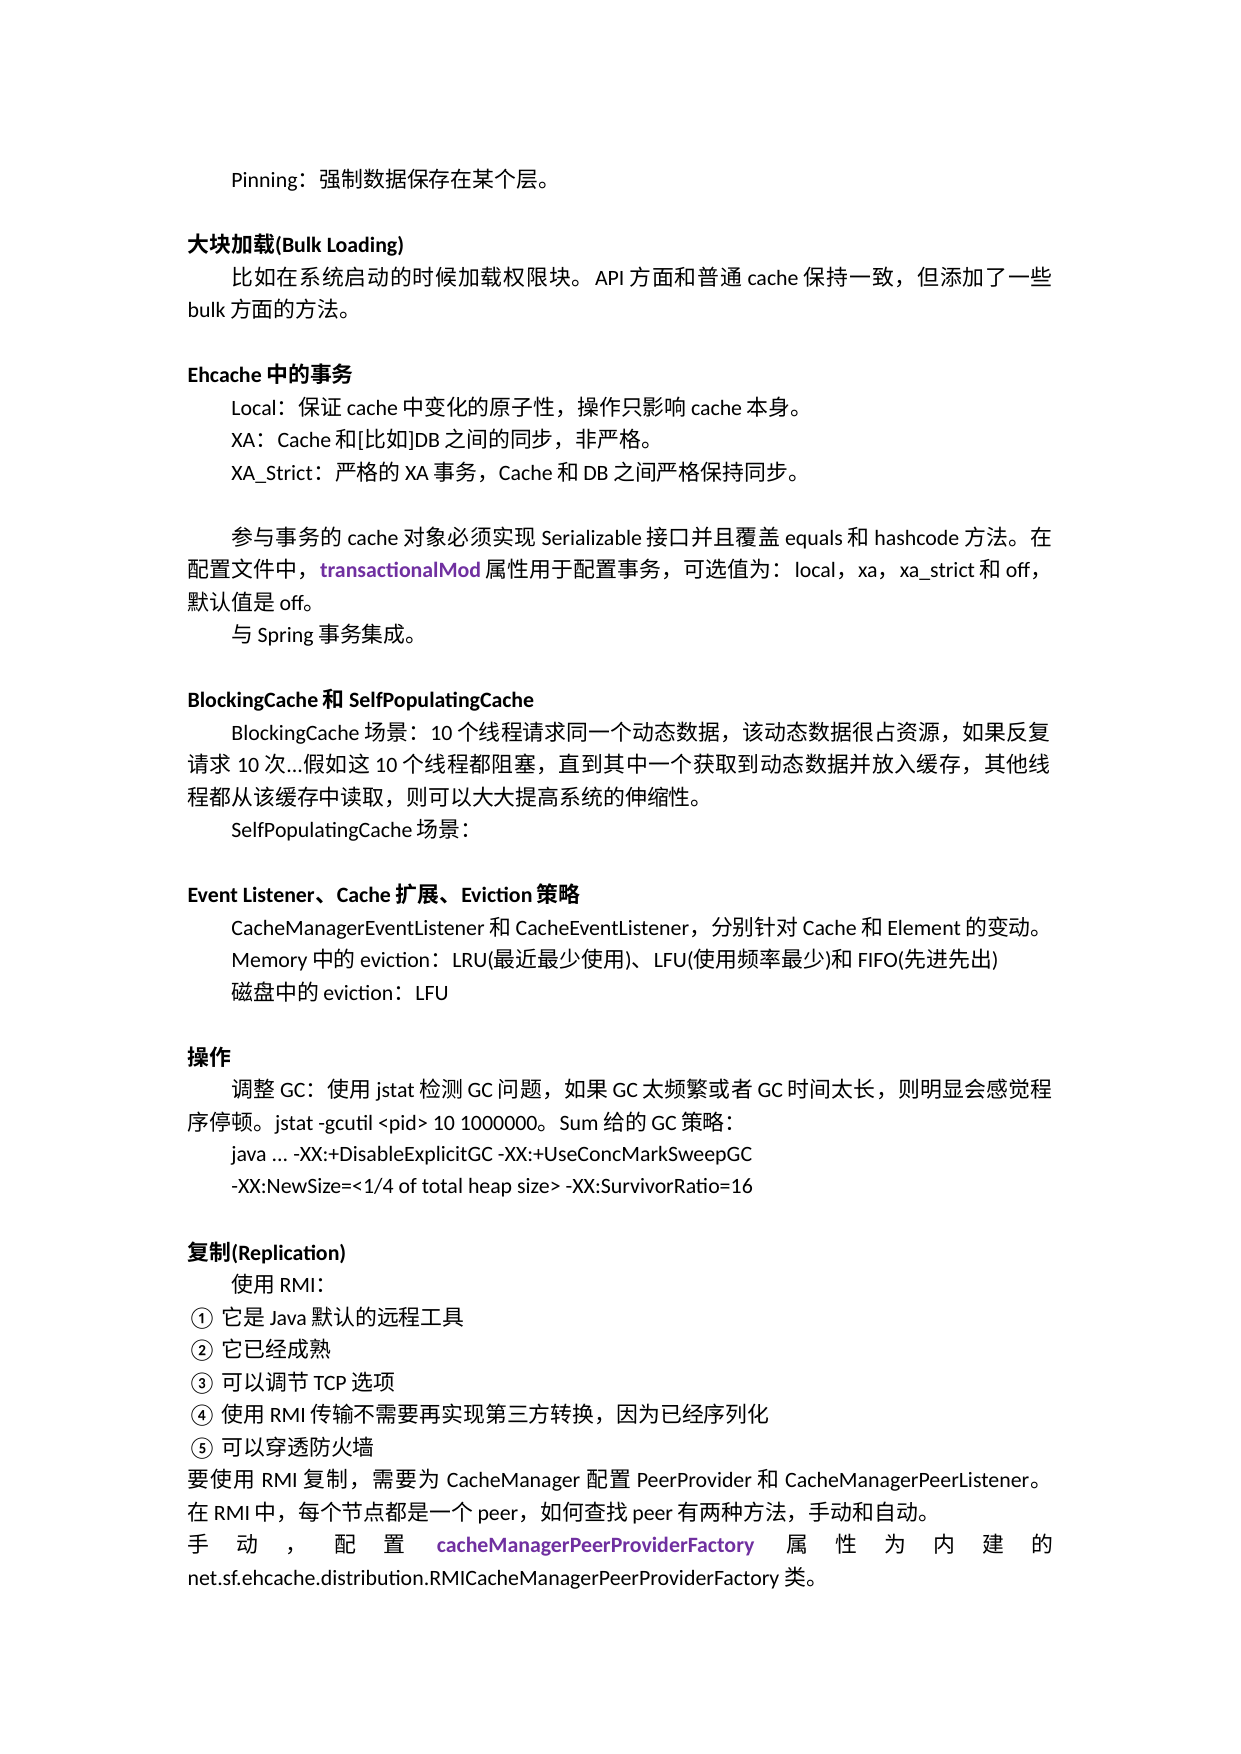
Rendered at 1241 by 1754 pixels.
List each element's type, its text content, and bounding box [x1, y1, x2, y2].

text BlockingCache场景：10个线程请求同一个动态数据，该动态数据很占资源，如果反复请求10次...假如这10个线程都阻塞，直到其中一个获取到动态数据并放入缓存，其他线程都从该缓存中读取，则可以大大提高系统的伸缩性。 [187, 714, 1053, 812]
text 大块加载(Bulk Loading) [187, 227, 1053, 259]
text 调整GC：使用jstat检测GC问题，如果GC太频繁或者GC时间太长，则明显会感觉程序停顿。jstat -gcutil <pid> 10 1000000。Sum给的GC策略： [187, 1072, 1053, 1137]
text ② 它已经成熟 [187, 1332, 1053, 1364]
text Memory中的eviction：LRU(最近最少使用)、LFU(使用频率最少)和FIFO(先进先出) [187, 942, 1053, 974]
text Pinning：强制数据保存在某个层。 [187, 162, 1053, 194]
text BlockingCache和SelfPopulatingCache [187, 682, 1053, 714]
text XA：Cache和[比如]DB之间的同步，非严格。 [187, 422, 1053, 454]
text 使用RMI： [187, 1267, 1053, 1299]
text 手动，配置cacheManagerPeerProviderFactory属性为内建的net.sf.ehcache.distribution.RMICacheManagerPeerProviderFactory类。 [187, 1527, 1053, 1592]
text ① 它是Java默认的远程工具 [187, 1299, 1053, 1332]
text 复制(Replication) [187, 1234, 1053, 1267]
text 与Spring事务集成。 [187, 617, 1053, 649]
text -XX:NewSize=<1/4 of total heap size> -XX:SurvivorRatio=16 [187, 1169, 1053, 1202]
text java ... -XX:+DisableExplicitGC -XX:+UseConcMarkSweepGC [187, 1137, 1053, 1169]
text ⑤ 可以穿透防火墙 [187, 1429, 1053, 1462]
text XA_Strict：严格的XA事务，Cache和DB之间严格保持同步。 [187, 454, 1053, 487]
text 操作 [187, 1039, 1053, 1072]
text ③ 可以调节TCP选项 [187, 1364, 1053, 1397]
text CacheManagerEventListener和CacheEventListener，分别针对Cache和Element的变动。 [187, 909, 1053, 942]
text 参与事务的cache对象必须实现Serializable接口并且覆盖equals和hashcode方法。在配置文件中，transactionalMod属性用于配置事务，可选值为：local，xa，xa_strict和off，默认值是off。 [187, 519, 1053, 617]
text SelfPopulatingCache场景： [187, 812, 1053, 844]
text Event Listener、Cache扩展、Eviction策略 [187, 877, 1053, 909]
text Local：保证cache中变化的原子性，操作只影响cache本身。 [187, 389, 1053, 422]
text ④ 使用RMI传输不需要再实现第三方转换，因为已经序列化 [187, 1397, 1053, 1429]
text Ehcache中的事务 [187, 357, 1053, 389]
text 要使用RMI复制，需要为CacheManager配置PeerProvider和CacheManagerPeerListener。在RMI中，每个节点都是一个peer，如何查找peer有两种方法，手动和自动。 [187, 1462, 1053, 1527]
text 磁盘中的eviction：LFU [187, 974, 1053, 1007]
text 比如在系统启动的时候加载权限块。API方面和普通cache保持一致，但添加了一些bulk方面的方法。 [187, 259, 1053, 324]
